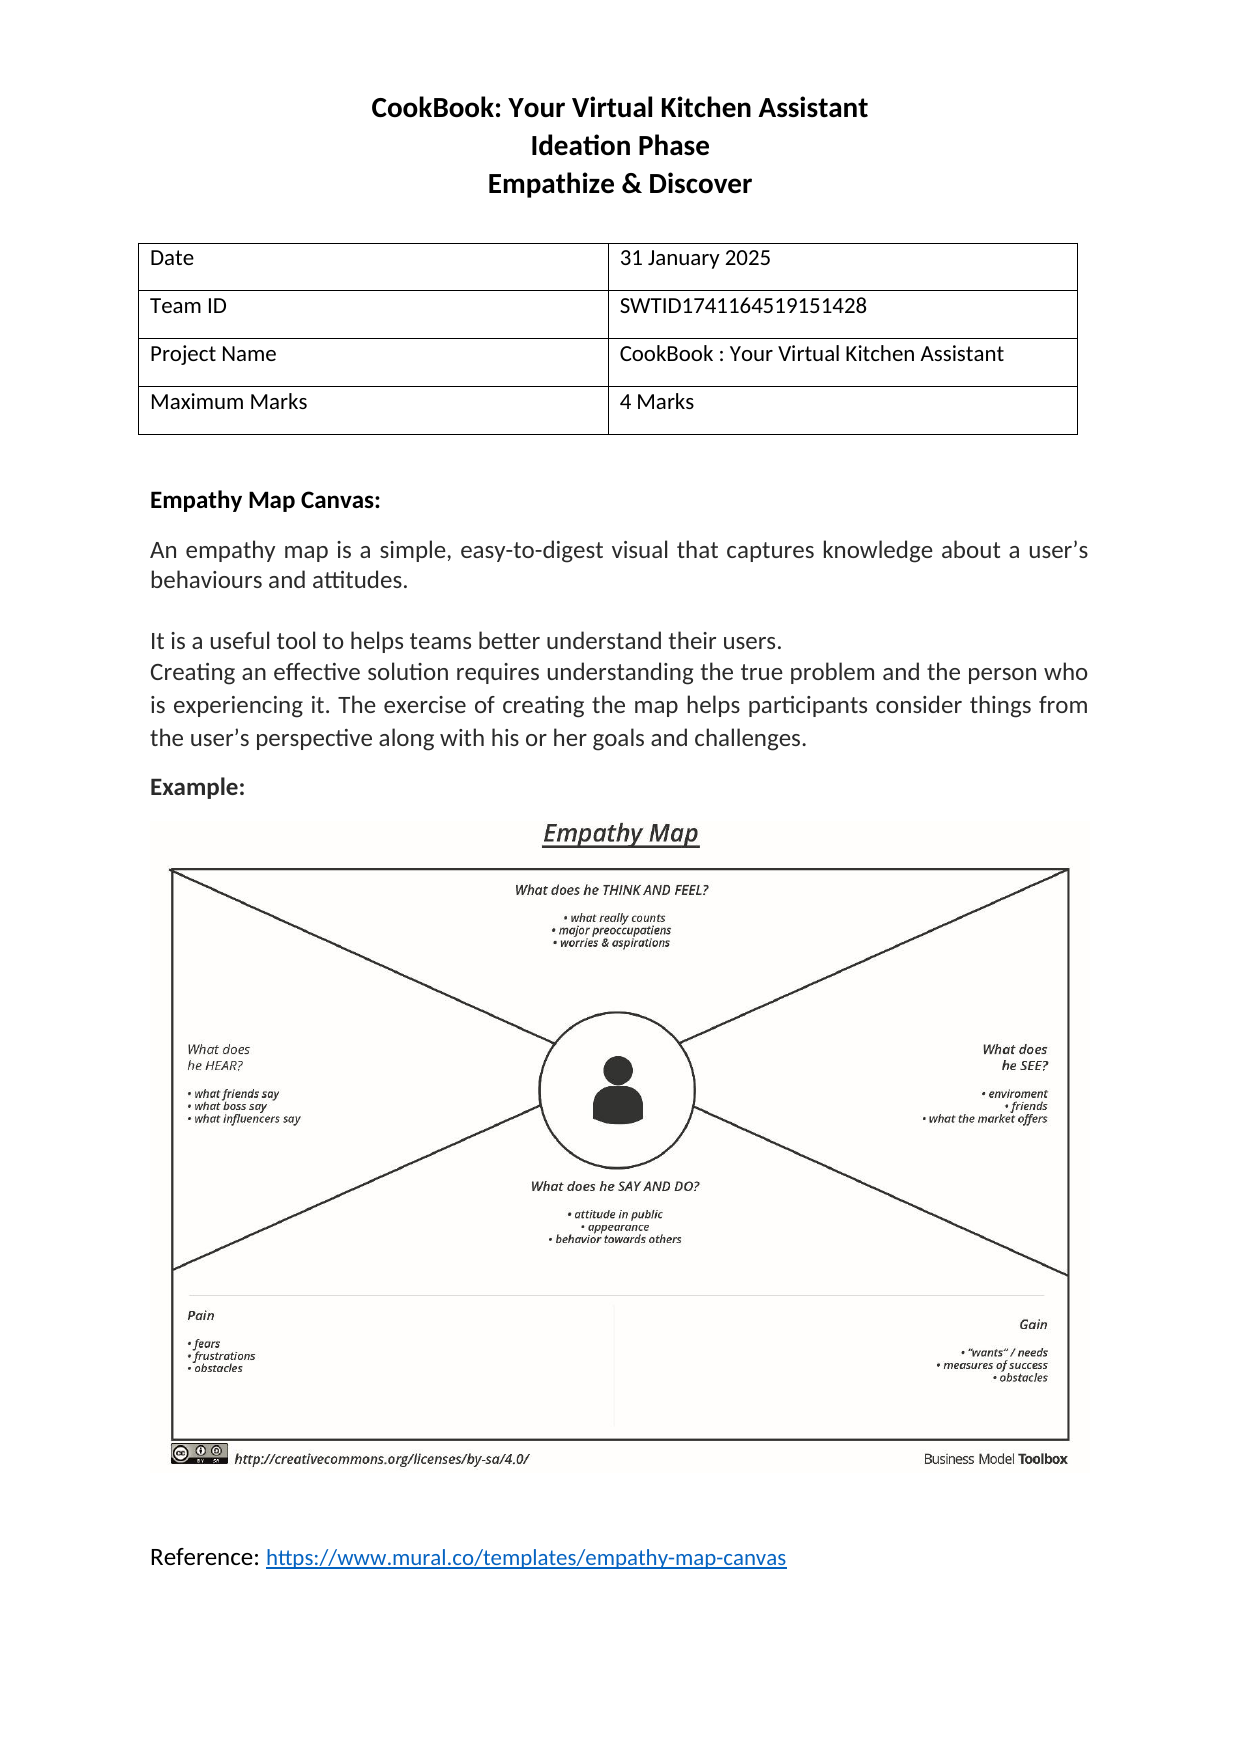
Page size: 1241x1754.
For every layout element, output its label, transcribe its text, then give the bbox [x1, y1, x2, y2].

text Ideation Phase [150, 127, 1090, 163]
text An empathy map is a simple, easy-to-digest visual that captures knowledge about a user’s behaviours and attitudes. [150, 534, 1090, 595]
text Empathy Map Canvas: [150, 484, 1090, 515]
text Example: [150, 771, 1090, 802]
text Reference: https://www.mural.co/templates/empathy-map-canvas [150, 1541, 1090, 1572]
table_cell Project Name [139, 339, 608, 386]
text It is a useful tool to helps teams better understand their users. [150, 625, 1090, 656]
text CookBook: Your Virtual Kitchen Assistant [150, 89, 1090, 124]
table_cell 4 Marks [609, 387, 1077, 434]
table_cell Maximum Marks [139, 387, 608, 434]
text Empathize & Discover [150, 166, 1090, 201]
table_header Date [139, 244, 608, 290]
table_cell SWTID1741164519151428 [609, 291, 1077, 338]
table_cell Team ID [139, 291, 608, 338]
picture [150, 821, 1091, 1473]
table_cell CookBook : Your Virtual Kitchen Assistant [609, 339, 1077, 386]
table_header 31 January 2025 [609, 244, 1077, 290]
text Creating an effective solution requires understanding the true problem and the person who is experiencing it. The exercise of creating the map helps participants consider things from the user’s perspective along with his or her goals and challenges. [150, 656, 1090, 752]
